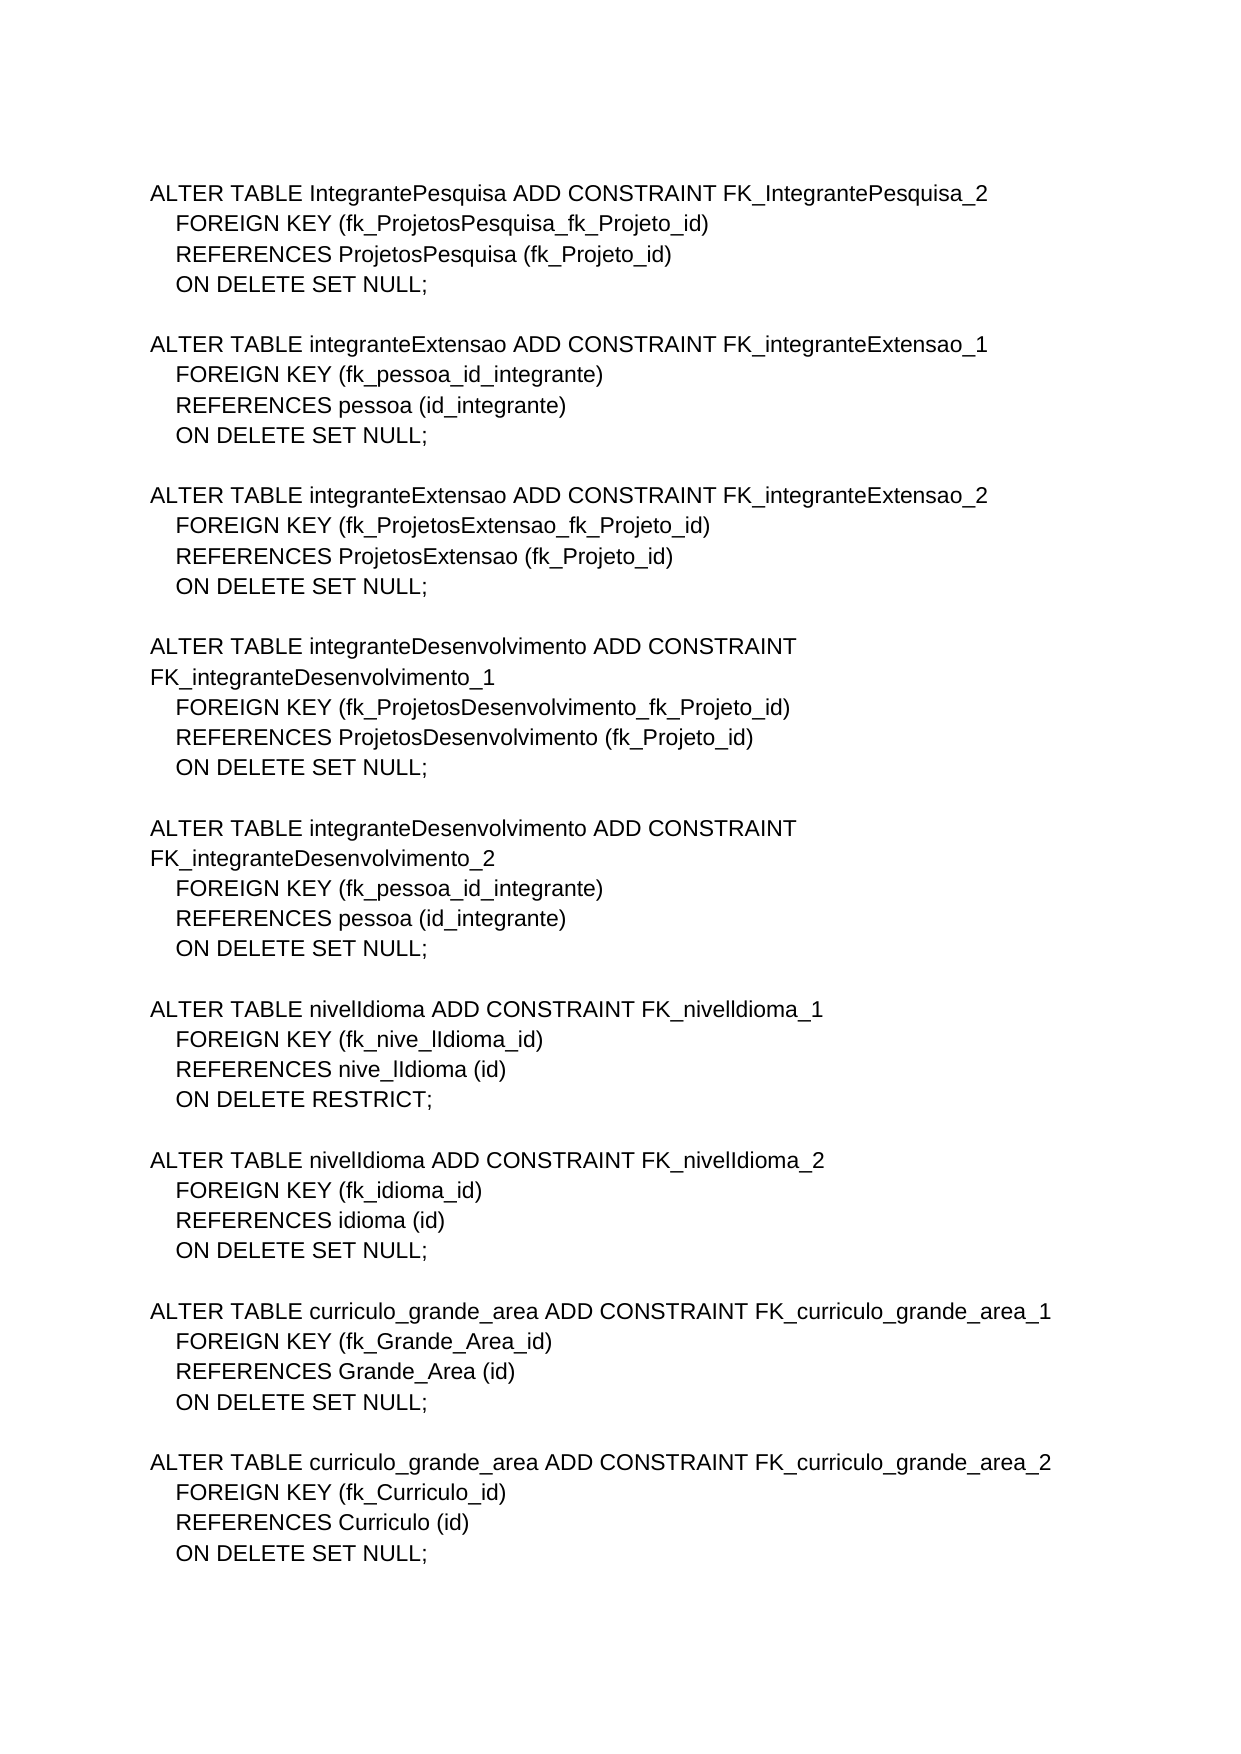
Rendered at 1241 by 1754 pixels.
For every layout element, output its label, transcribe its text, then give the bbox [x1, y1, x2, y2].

text REFERENCES nive_lIdioma (id) [150, 1056, 1090, 1083]
text ALTER TABLE IntegrantePesquisa ADD CONSTRAINT FK_IntegrantePesquisa_2 [150, 180, 1090, 207]
text ALTER TABLE integranteDesenvolvimento ADD CONSTRAINT FK_integranteDesenvolvimento_2 [150, 814, 1090, 871]
text ALTER TABLE curriculo_grande_area ADD CONSTRAINT FK_curriculo_grande_area_1 [150, 1298, 1090, 1324]
text REFERENCES pessoa (id_integrante) [150, 905, 1090, 932]
text ON DELETE SET NULL; [150, 935, 1090, 962]
text REFERENCES ProjetosPesquisa (fk_Projeto_id) [150, 241, 1090, 267]
text FOREIGN KEY (fk_ProjetosExtensao_fk_Projeto_id) [150, 512, 1090, 539]
text FOREIGN KEY (fk_Curriculo_id) [150, 1479, 1090, 1506]
text FOREIGN KEY (fk_ProjetosDesenvolvimento_fk_Projeto_id) [150, 694, 1090, 720]
text FOREIGN KEY (fk_pessoa_id_integrante) [150, 875, 1090, 901]
text FOREIGN KEY (fk_pessoa_id_integrante) [150, 361, 1090, 388]
text ON DELETE SET NULL; [150, 1237, 1090, 1264]
text ON DELETE RESTRICT; [150, 1086, 1090, 1113]
text FOREIGN KEY (fk_nive_lIdioma_id) [150, 1026, 1090, 1052]
text ALTER TABLE nivelIdioma ADD CONSTRAINT FK_nivelIdioma_2 [150, 1147, 1090, 1173]
text REFERENCES idioma (id) [150, 1207, 1090, 1234]
text ON DELETE SET NULL; [150, 573, 1090, 599]
text ON DELETE SET NULL; [150, 754, 1090, 781]
text FOREIGN KEY (fk_ProjetosPesquisa_fk_Projeto_id) [150, 210, 1090, 237]
text REFERENCES Curriculo (id) [150, 1509, 1090, 1536]
text ALTER TABLE curriculo_grande_area ADD CONSTRAINT FK_curriculo_grande_area_2 [150, 1449, 1090, 1475]
text FOREIGN KEY (fk_idioma_id) [150, 1177, 1090, 1203]
text ON DELETE SET NULL; [150, 422, 1090, 448]
text ON DELETE SET NULL; [150, 1388, 1090, 1415]
text REFERENCES ProjetosDesenvolvimento (fk_Projeto_id) [150, 724, 1090, 750]
text ALTER TABLE nivelIdioma ADD CONSTRAINT FK_nivelldioma_1 [150, 996, 1090, 1022]
text REFERENCES ProjetosExtensao (fk_Projeto_id) [150, 543, 1090, 569]
text REFERENCES pessoa (id_integrante) [150, 392, 1090, 418]
text ALTER TABLE integranteExtensao ADD CONSTRAINT FK_integranteExtensao_1 [150, 331, 1090, 358]
text ALTER TABLE integranteDesenvolvimento ADD CONSTRAINT FK_integranteDesenvolvimento_1 [150, 633, 1090, 690]
text ALTER TABLE integranteExtensao ADD CONSTRAINT FK_integranteExtensao_2 [150, 482, 1090, 509]
text ON DELETE SET NULL; [150, 271, 1090, 297]
text ON DELETE SET NULL; [150, 1539, 1090, 1566]
text FOREIGN KEY (fk_Grande_Area_id) [150, 1328, 1090, 1354]
text REFERENCES Grande_Area (id) [150, 1358, 1090, 1385]
